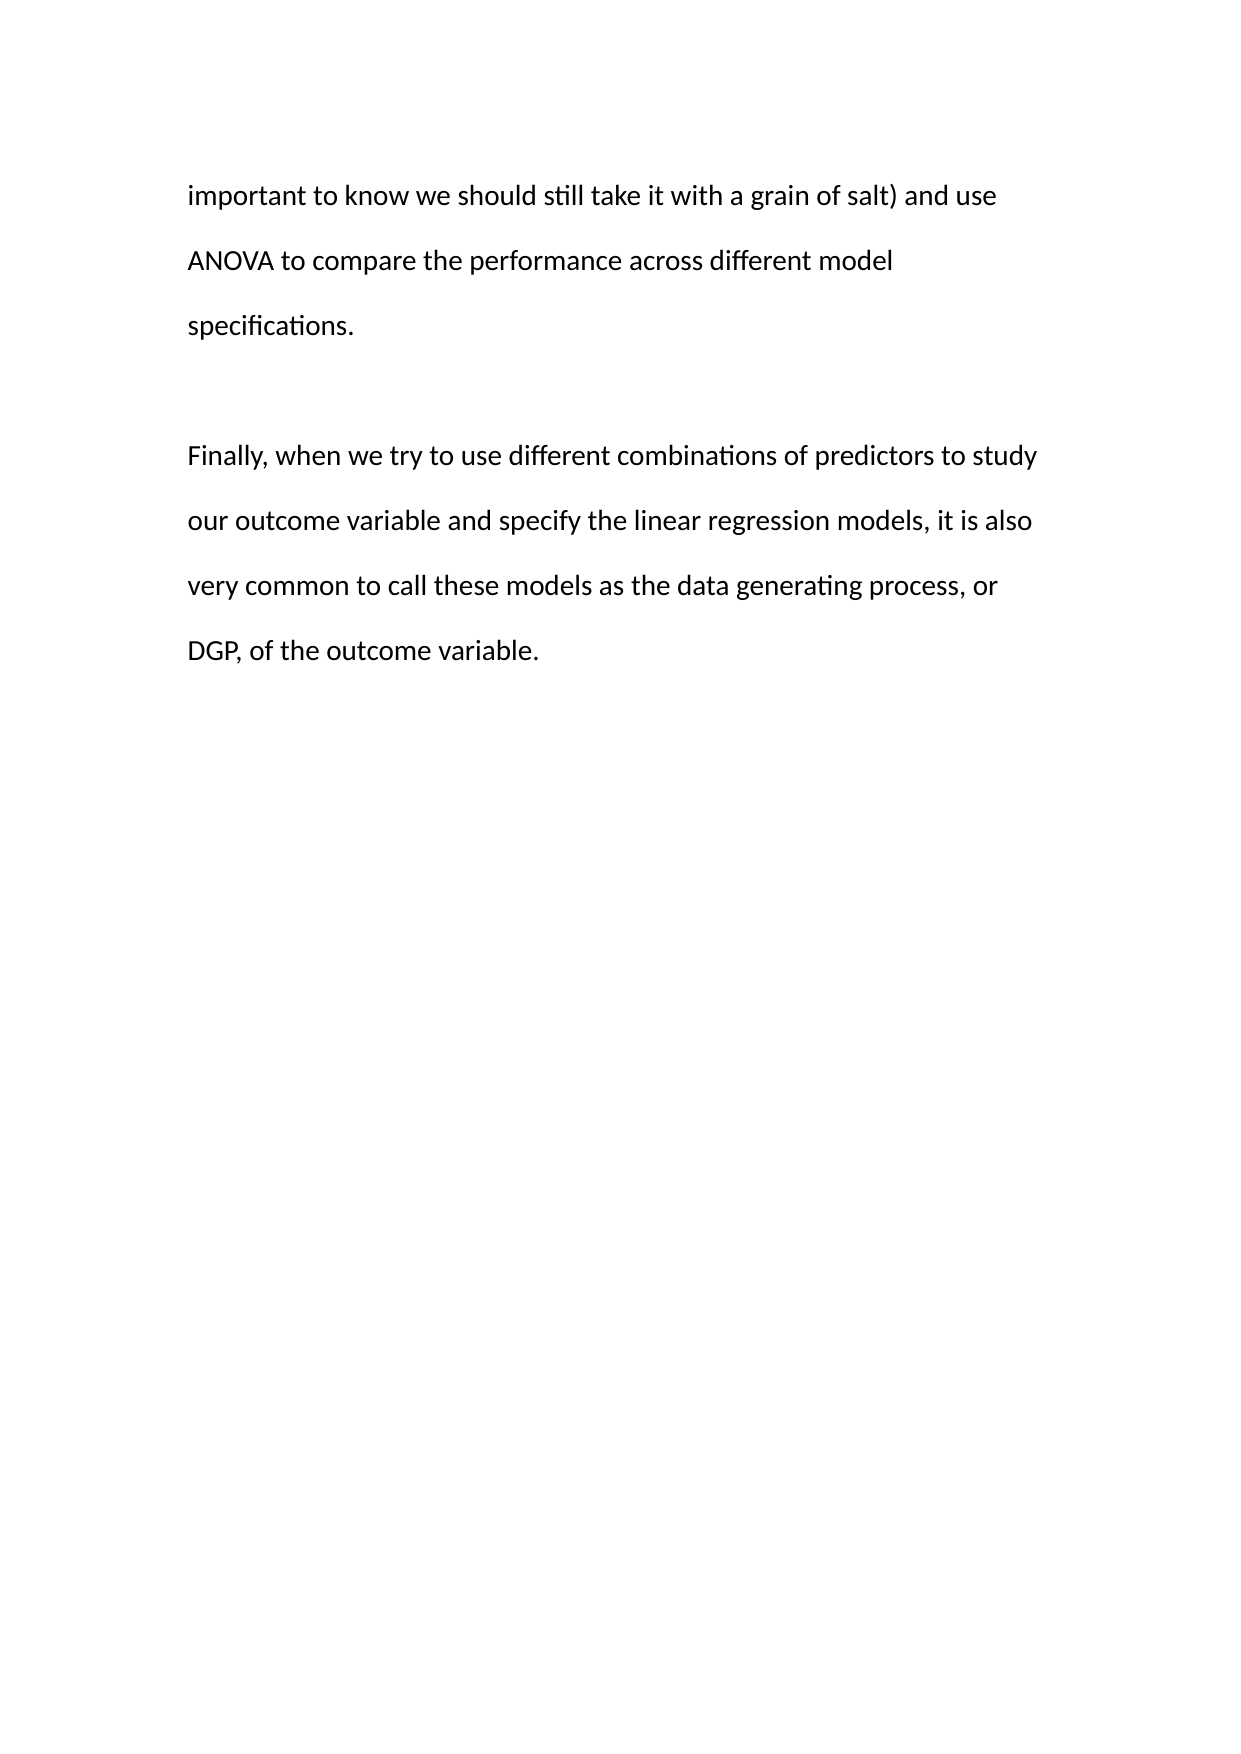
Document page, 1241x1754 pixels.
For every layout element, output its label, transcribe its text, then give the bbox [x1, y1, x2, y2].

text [187, 162, 1053, 357]
text Finally, when we try to use different combinations of predictors to study our outcome variable and specify the linear regression models, it is also very common to call these models as the data generating process, or DGP, of the outcome variable. [187, 422, 1053, 682]
